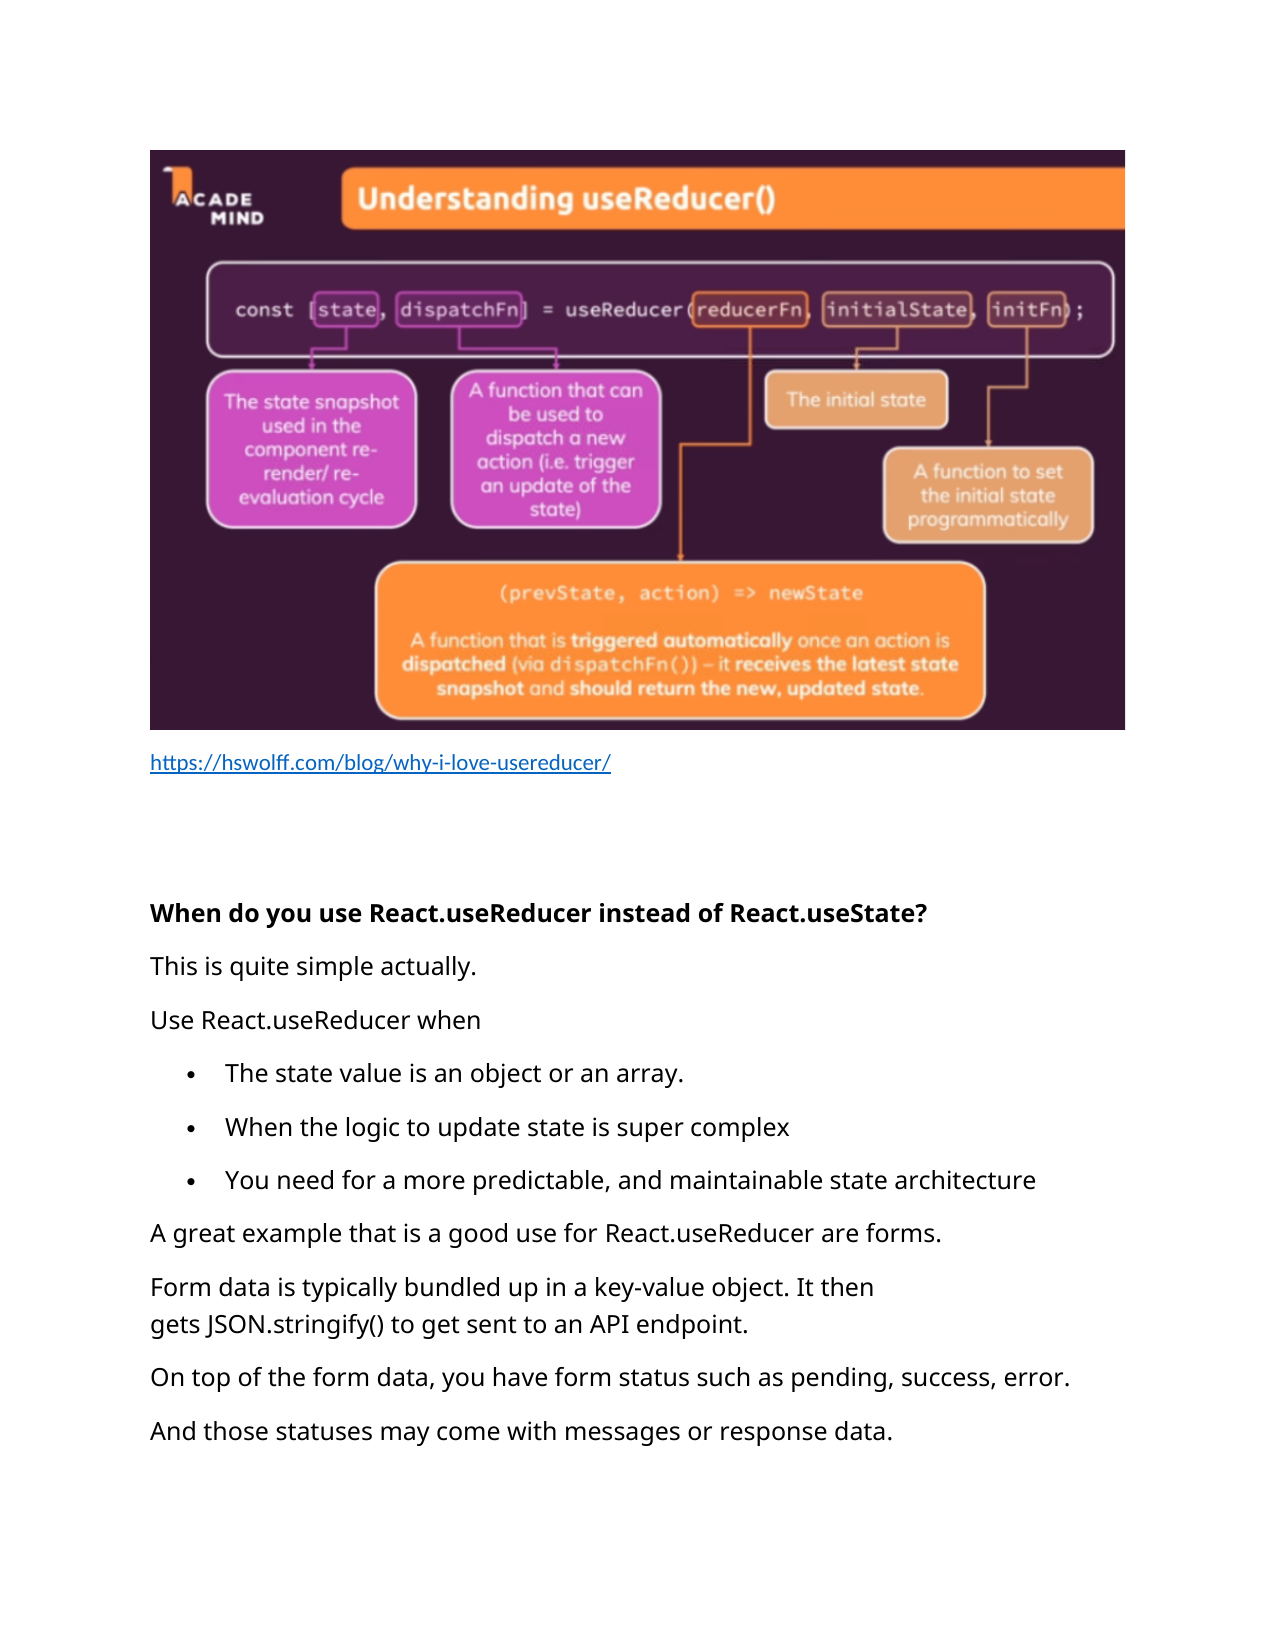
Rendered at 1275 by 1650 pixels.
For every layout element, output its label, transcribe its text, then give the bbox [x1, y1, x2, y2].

text And those statuses may come with messages or response data. [150, 1413, 1125, 1447]
text Use React.useReducer when [150, 1002, 1125, 1036]
text This is quite simple actually. [150, 949, 1125, 983]
text Form data is typically bundled up in a key-value object. It then gets JSON.stringify() to get sent to an API endpoint. [150, 1269, 1125, 1340]
list The state value is an object or an array. [187, 1056, 1125, 1090]
text A great example that is a good use for React.useReducer are forms. [150, 1216, 1125, 1250]
picture [150, 150, 1125, 730]
text When do you use React.useReducer instead of React.useState? [150, 896, 1125, 929]
list You need for a more predictable, and maintainable state architecture [187, 1163, 1125, 1197]
text https://hswolff.com/blog/why-i-love-usereducer/ [150, 748, 1125, 776]
list When the logic to update state is super complex [187, 1109, 1125, 1143]
text On top of the form data, you have form status such as pending, success, error. [150, 1360, 1125, 1394]
